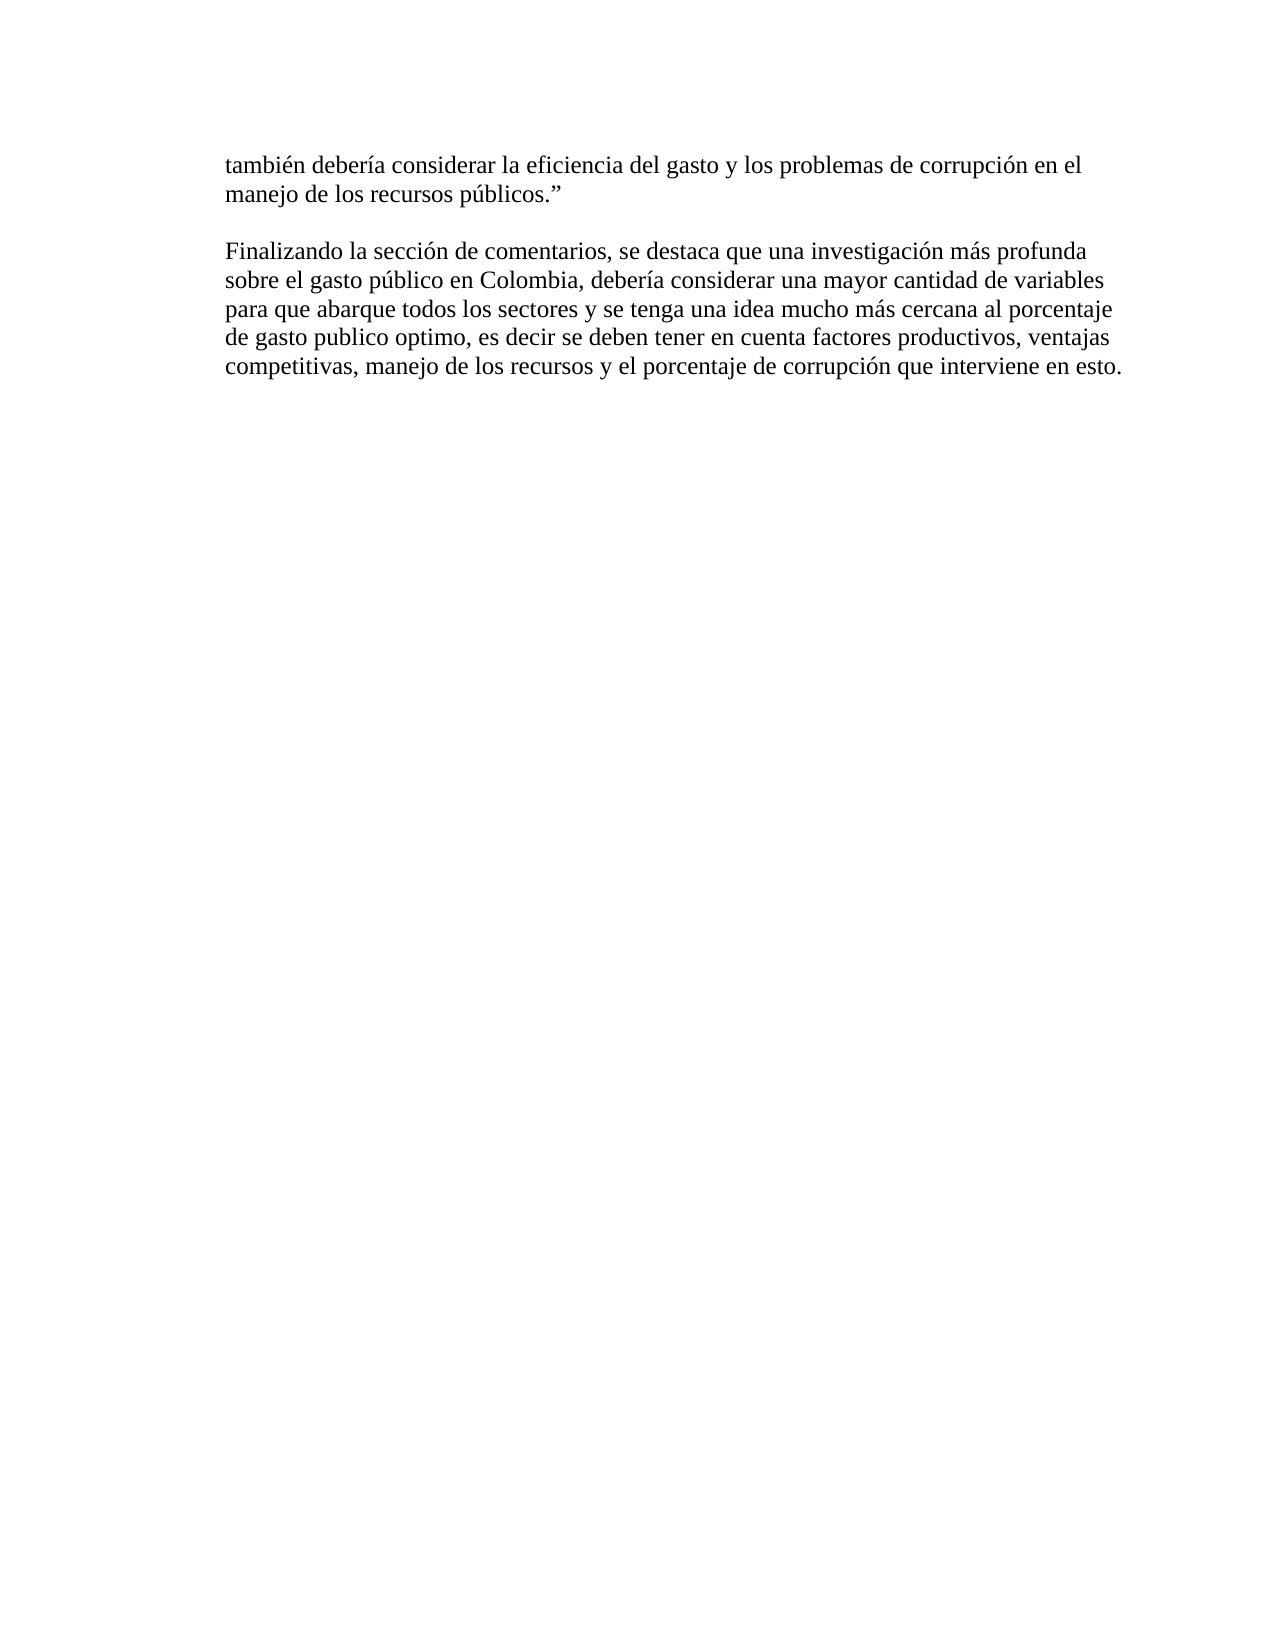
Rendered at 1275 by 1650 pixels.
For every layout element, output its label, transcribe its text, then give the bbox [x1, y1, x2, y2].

list Finalizando la sección de comentarios, se destaca que una investigación más profunda sobre el gasto público en Colombia, debería considerar una mayor cantidad de variables para que abarque todos los sectores y se tenga una idea mucho más cercana al porcentaje de gasto publico optimo, es decir se deben tener en cuenta factores productivos, ventajas competitivas, manejo de los recursos y el porcentaje de corrupción que interviene en esto. [225, 236, 1125, 380]
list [225, 150, 1125, 207]
